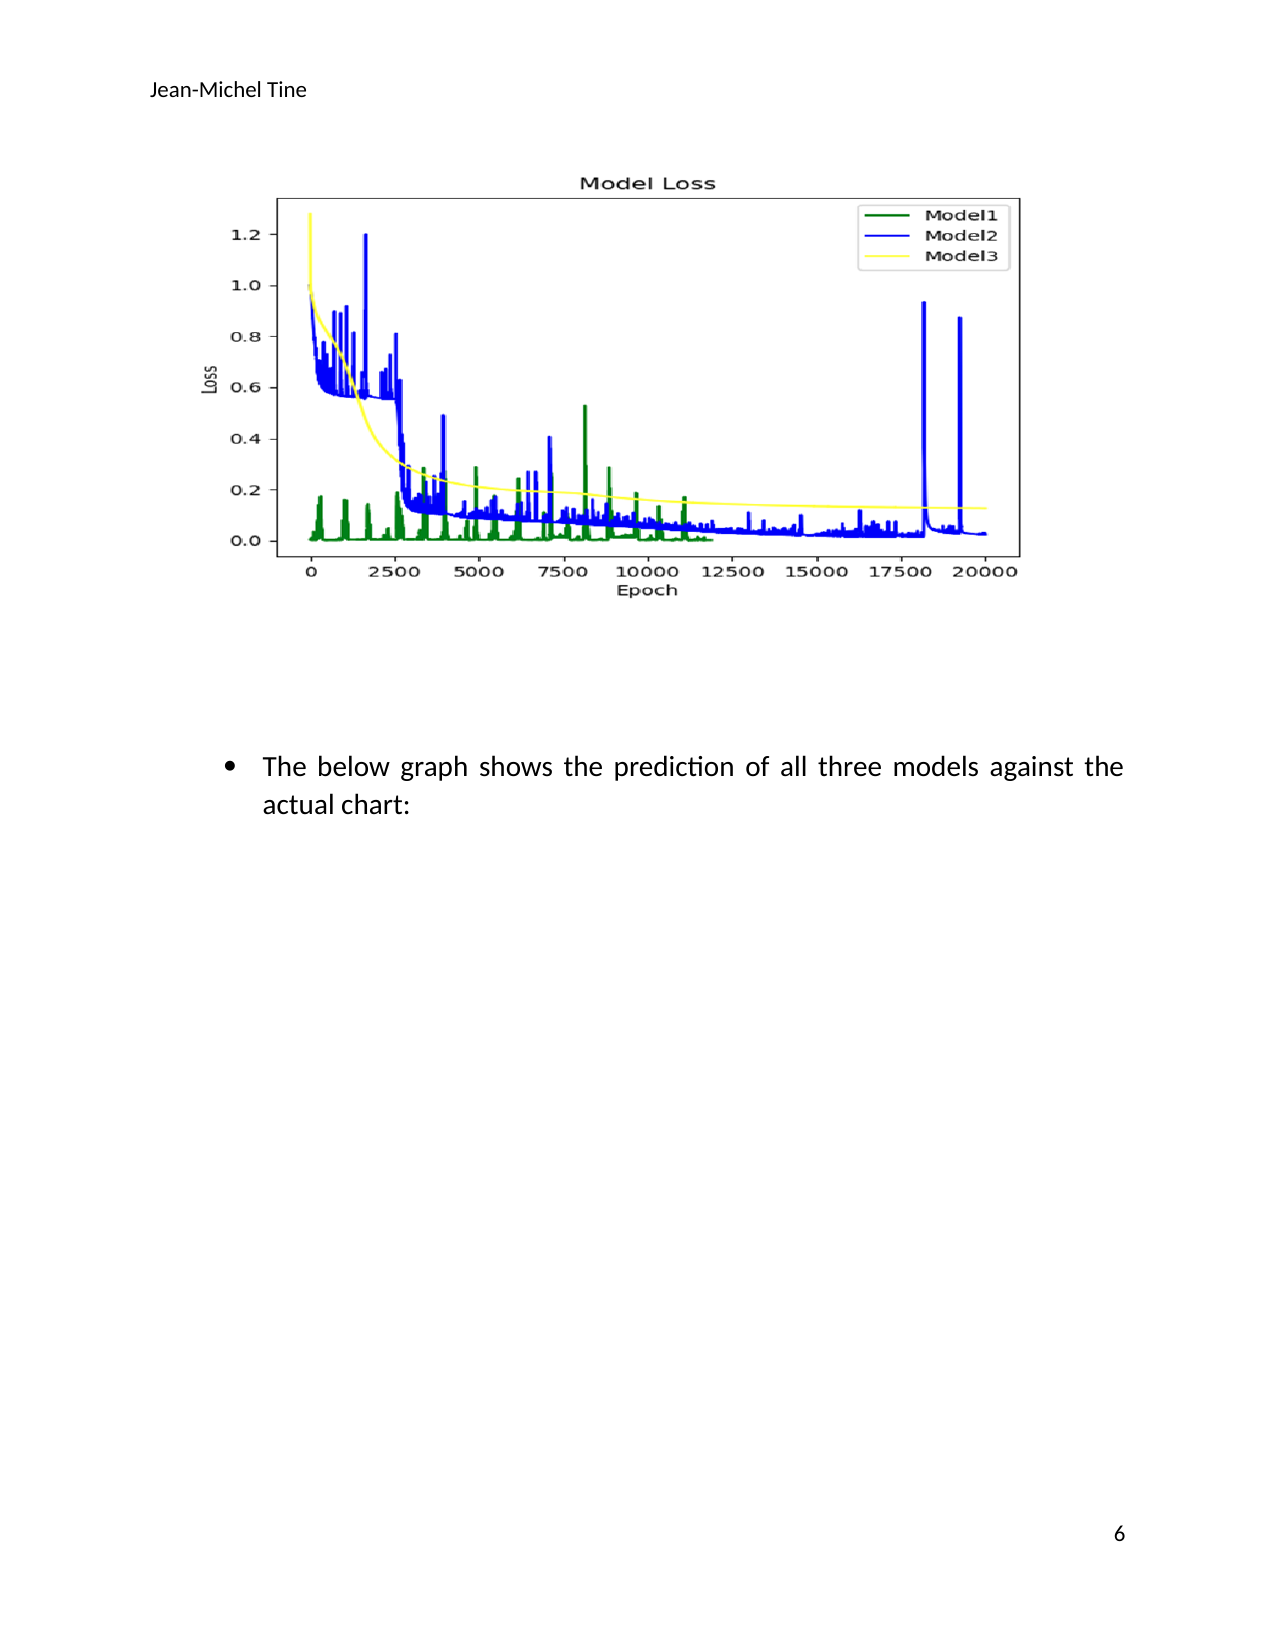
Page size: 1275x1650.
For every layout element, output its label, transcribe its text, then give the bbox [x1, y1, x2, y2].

picture [187, 150, 1105, 619]
list The below graph shows the prediction of all three models against the actual chart: [225, 748, 1125, 822]
